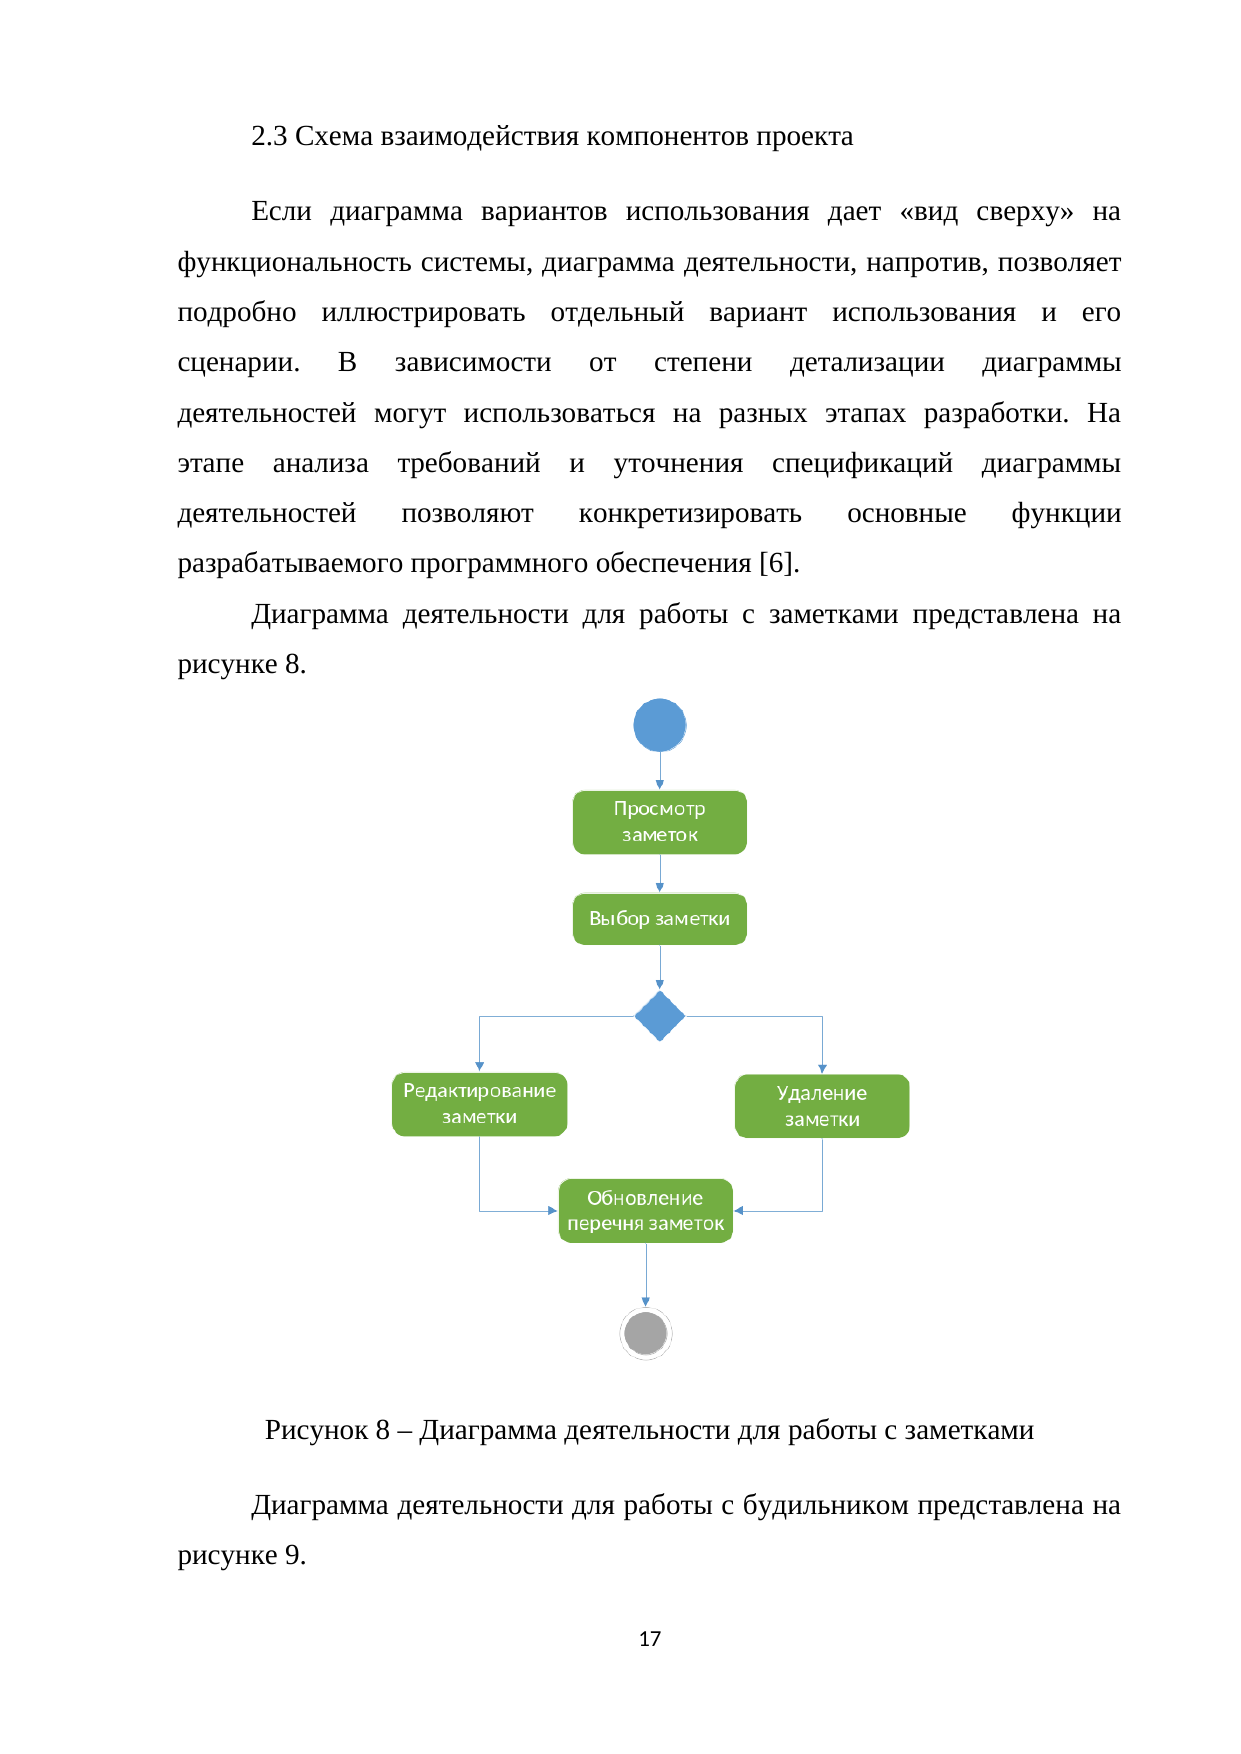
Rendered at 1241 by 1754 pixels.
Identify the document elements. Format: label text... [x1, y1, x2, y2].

subtitle 2.3 Схема взаимодействия компонентов проекта [177, 118, 1122, 152]
text Диаграмма деятельности для работы с заметками представлена на рисунке 8. [177, 596, 1122, 680]
text Рисунок 8 – Диаграмма деятельности для работы с заметками [177, 1412, 1122, 1445]
text Диаграмма деятельности для работы с будильником представлена на рисунке 9. [177, 1487, 1122, 1571]
text Если диаграмма вариантов использования дает «вид сверху» на функциональность системы, диаграмма деятельности, напротив, позволяет подробно иллюстрировать отдельный вариант использования и его сценарии. В зависимости от степени детализации диаграммы деятельностей могут использоваться на разных этапах разработки. На этапе анализа требований и уточнения спецификаций диаграммы деятельностей позволяют конкретизировать основные функции разрабатываемого программного обеспечения [6]. [177, 193, 1122, 579]
